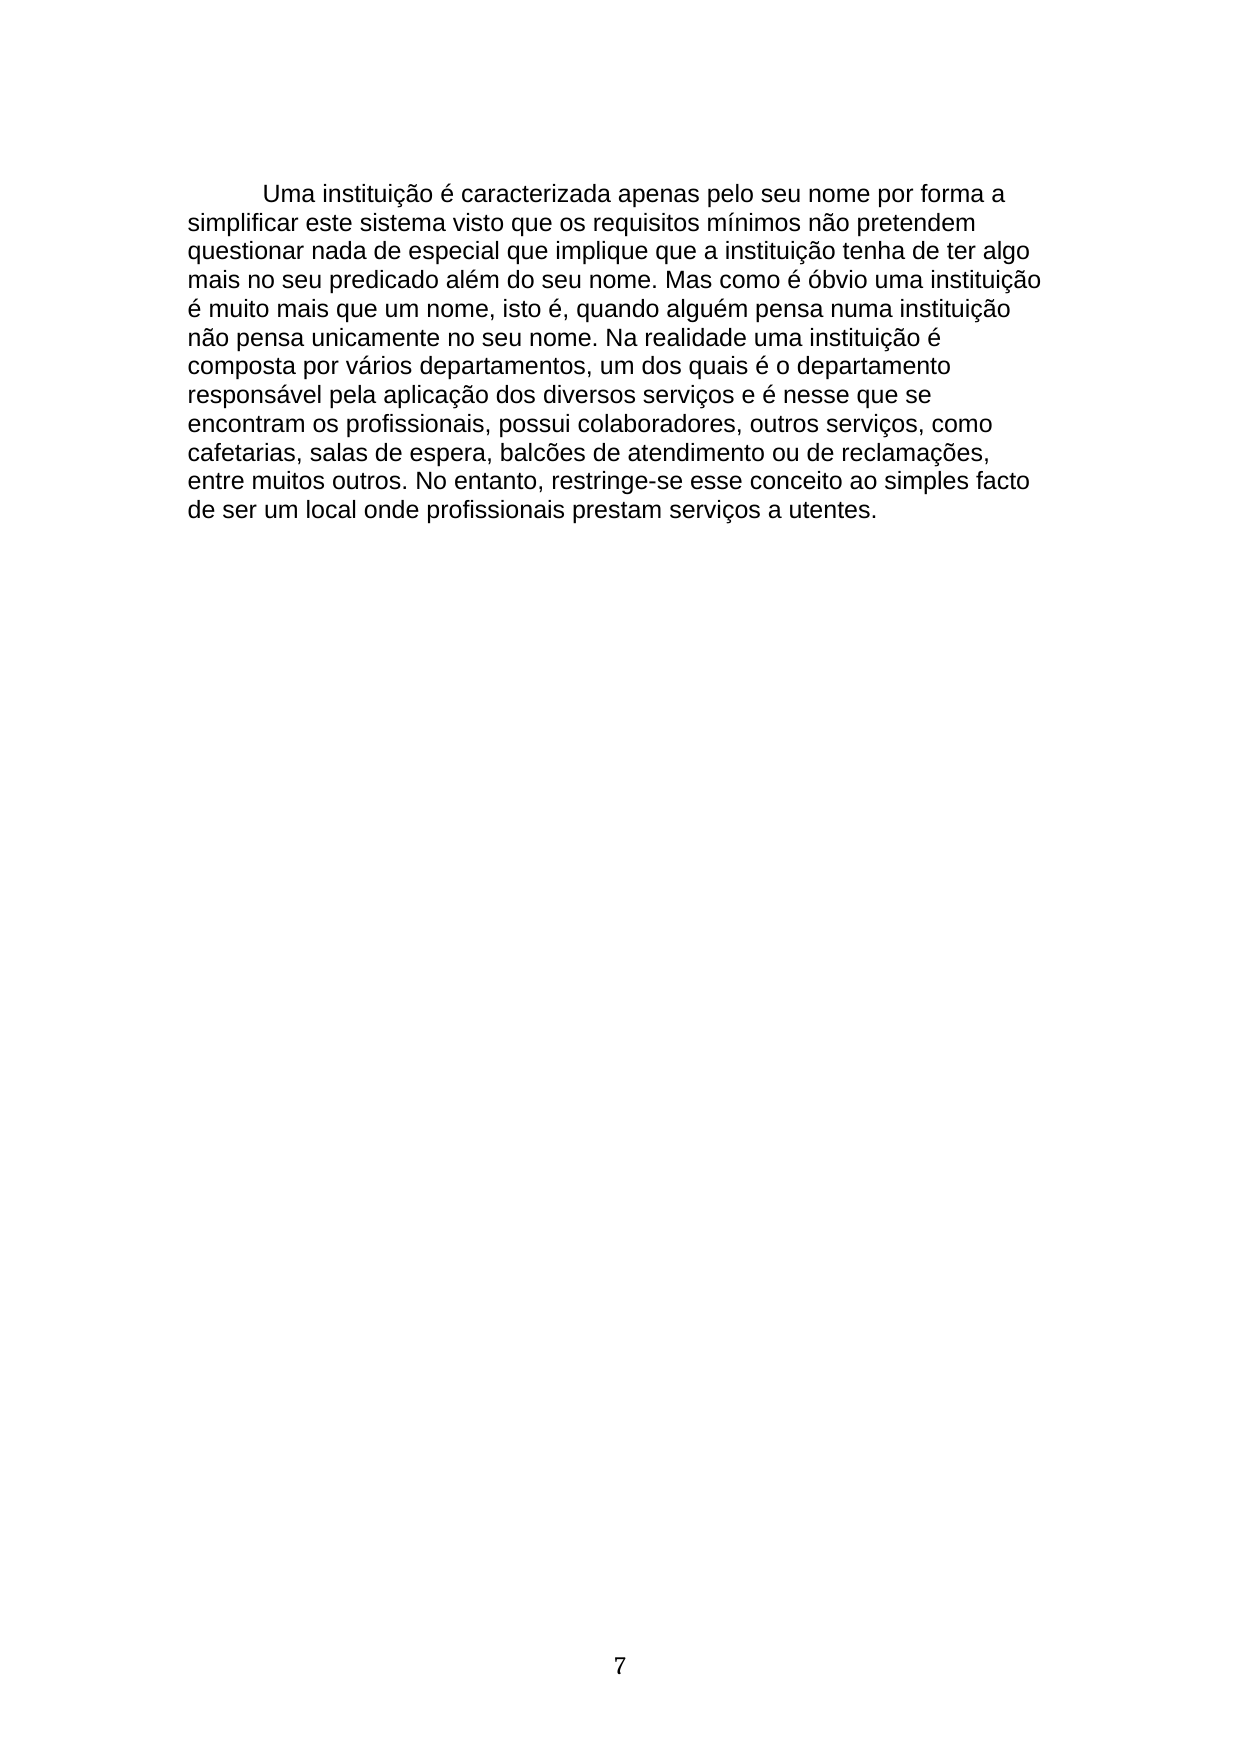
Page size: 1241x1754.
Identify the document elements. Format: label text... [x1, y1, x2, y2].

text Uma instituição é caracterizada apenas pelo seu nome por forma a simplificar este sistema visto que os requisitos mínimos não pretendem questionar nada de especial que implique que a instituição tenha de ter algo mais no seu predicado além do seu nome. Mas como é óbvio uma instituição é muito mais que um nome, isto é, quando alguém pensa numa instituição não pensa unicamente no seu nome. Na realidade uma instituição é composta por vários departamentos, um dos quais é o departamento responsável pela aplicação dos diversos serviços e é nesse que se encontram os profissionais, possui colaboradores, outros serviços, como cafetarias, salas de espera, balcões de atendimento ou de reclamações, entre muitos outros. No entanto, restringe-se esse conceito ao simples facto de ser um local onde profissionais prestam serviços a utentes. [187, 179, 1053, 524]
